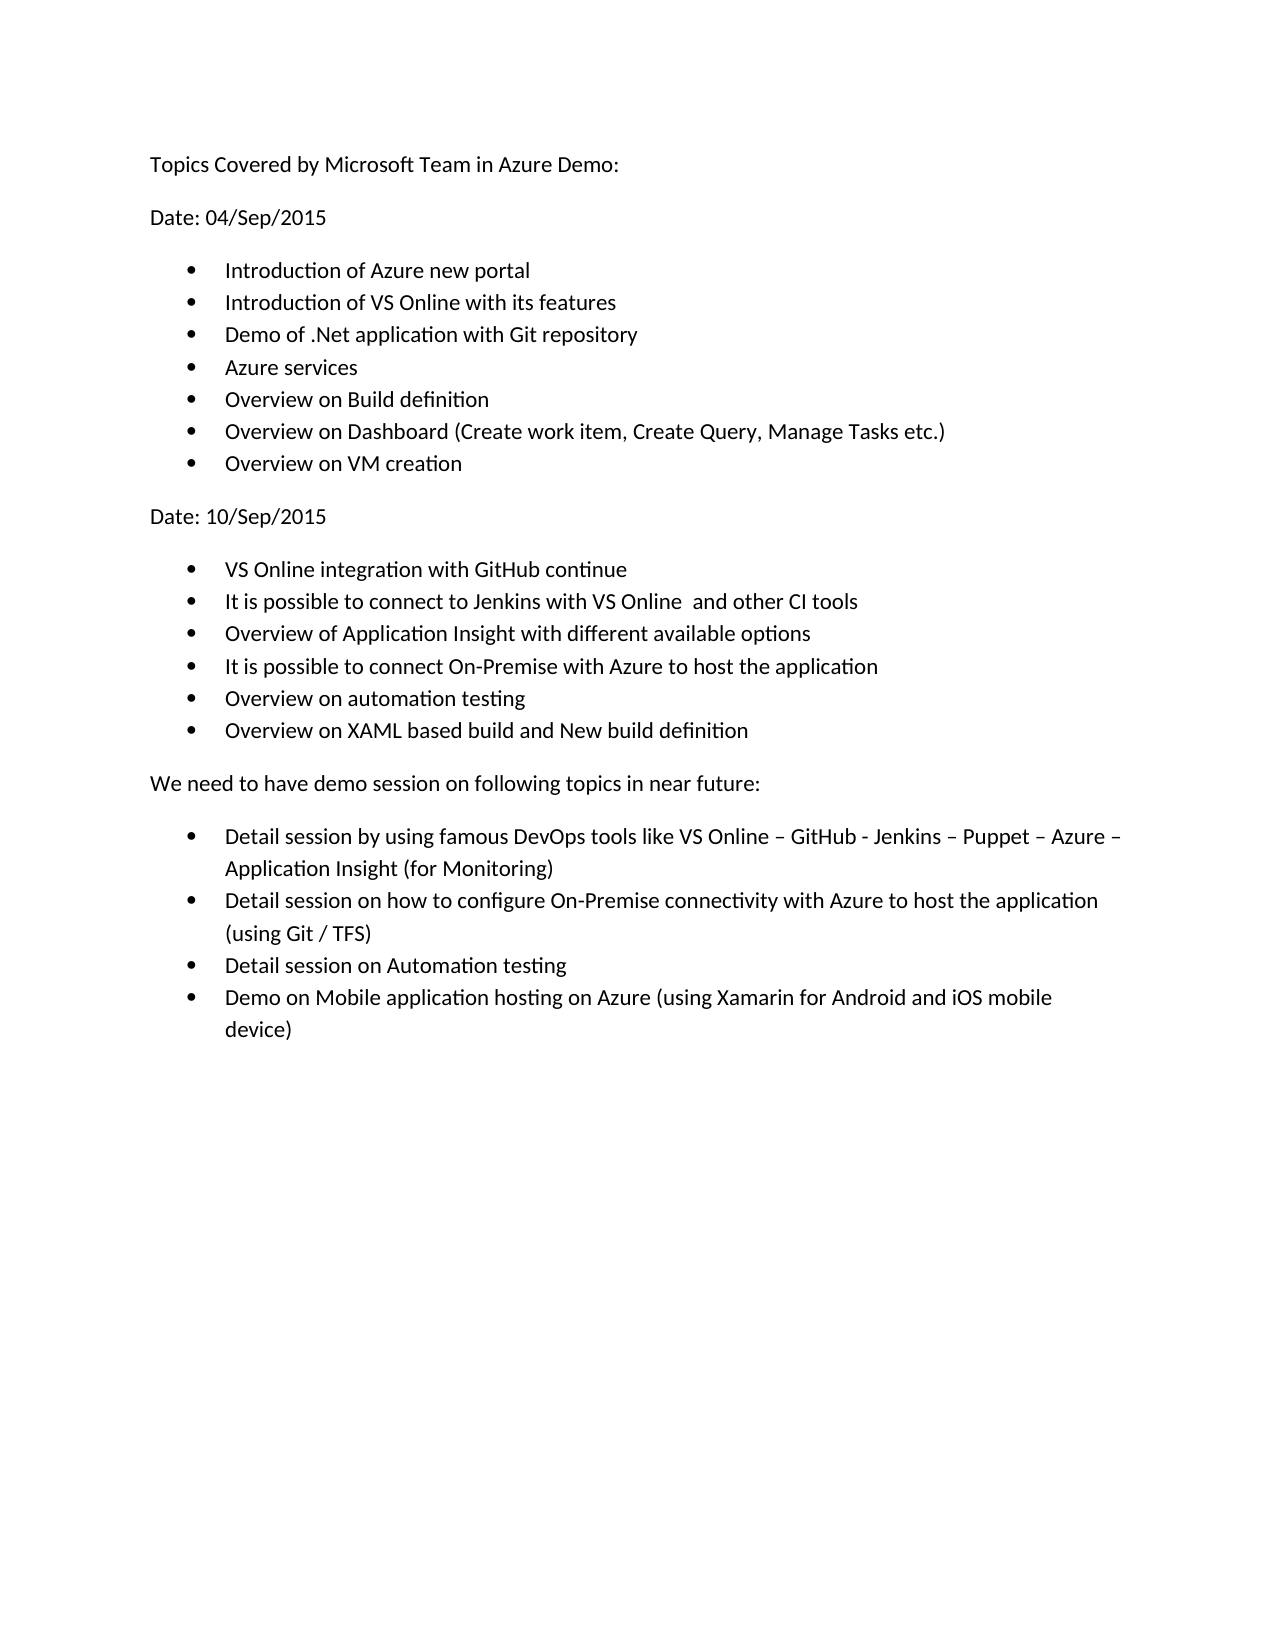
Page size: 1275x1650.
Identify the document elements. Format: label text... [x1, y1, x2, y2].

text Date: 10/Sep/2015 [150, 502, 1125, 530]
list Overview on Dashboard (Create work item, Create Query, Manage Tasks etc.) [187, 417, 1125, 445]
list Introduction of VS Online with its features [187, 288, 1125, 316]
list Overview on automation testing [187, 684, 1125, 712]
list Introduction of Azure new portal [187, 256, 1125, 284]
list Overview on VM creation [187, 449, 1125, 477]
list It is possible to connect to Jenkins with VS Online and other CI tools [187, 587, 1125, 615]
list Overview of Application Insight with different available options [187, 619, 1125, 648]
list Overview on XAML based build and New build definition [187, 716, 1125, 744]
list Azure services [187, 353, 1125, 381]
list Detail session by using famous DevOps tools like VS Online – GitHub - Jenkins – Puppet – Azure – Application Insight (for Monitoring) [187, 822, 1125, 882]
list Demo on Mobile application hosting on Azure (using Xamarin for Android and iOS mobile device) [187, 983, 1125, 1043]
text Topics Covered by Microsoft Team in Azure Demo: [150, 150, 1125, 178]
list Demo of .Net application with Git repository [187, 320, 1125, 348]
list Detail session on Automation testing [187, 951, 1125, 979]
text We need to have demo session on following topics in near future: [150, 769, 1125, 797]
list Overview on Build definition [187, 385, 1125, 413]
text Date: 04/Sep/2015 [150, 203, 1125, 231]
list Detail session on how to configure On-Premise connectivity with Azure to host the application (using Git / TFS) [187, 887, 1125, 947]
list It is possible to connect On-Premise with Azure to host the application [187, 652, 1125, 680]
list VS Online integration with GitHub continue [187, 555, 1125, 583]
